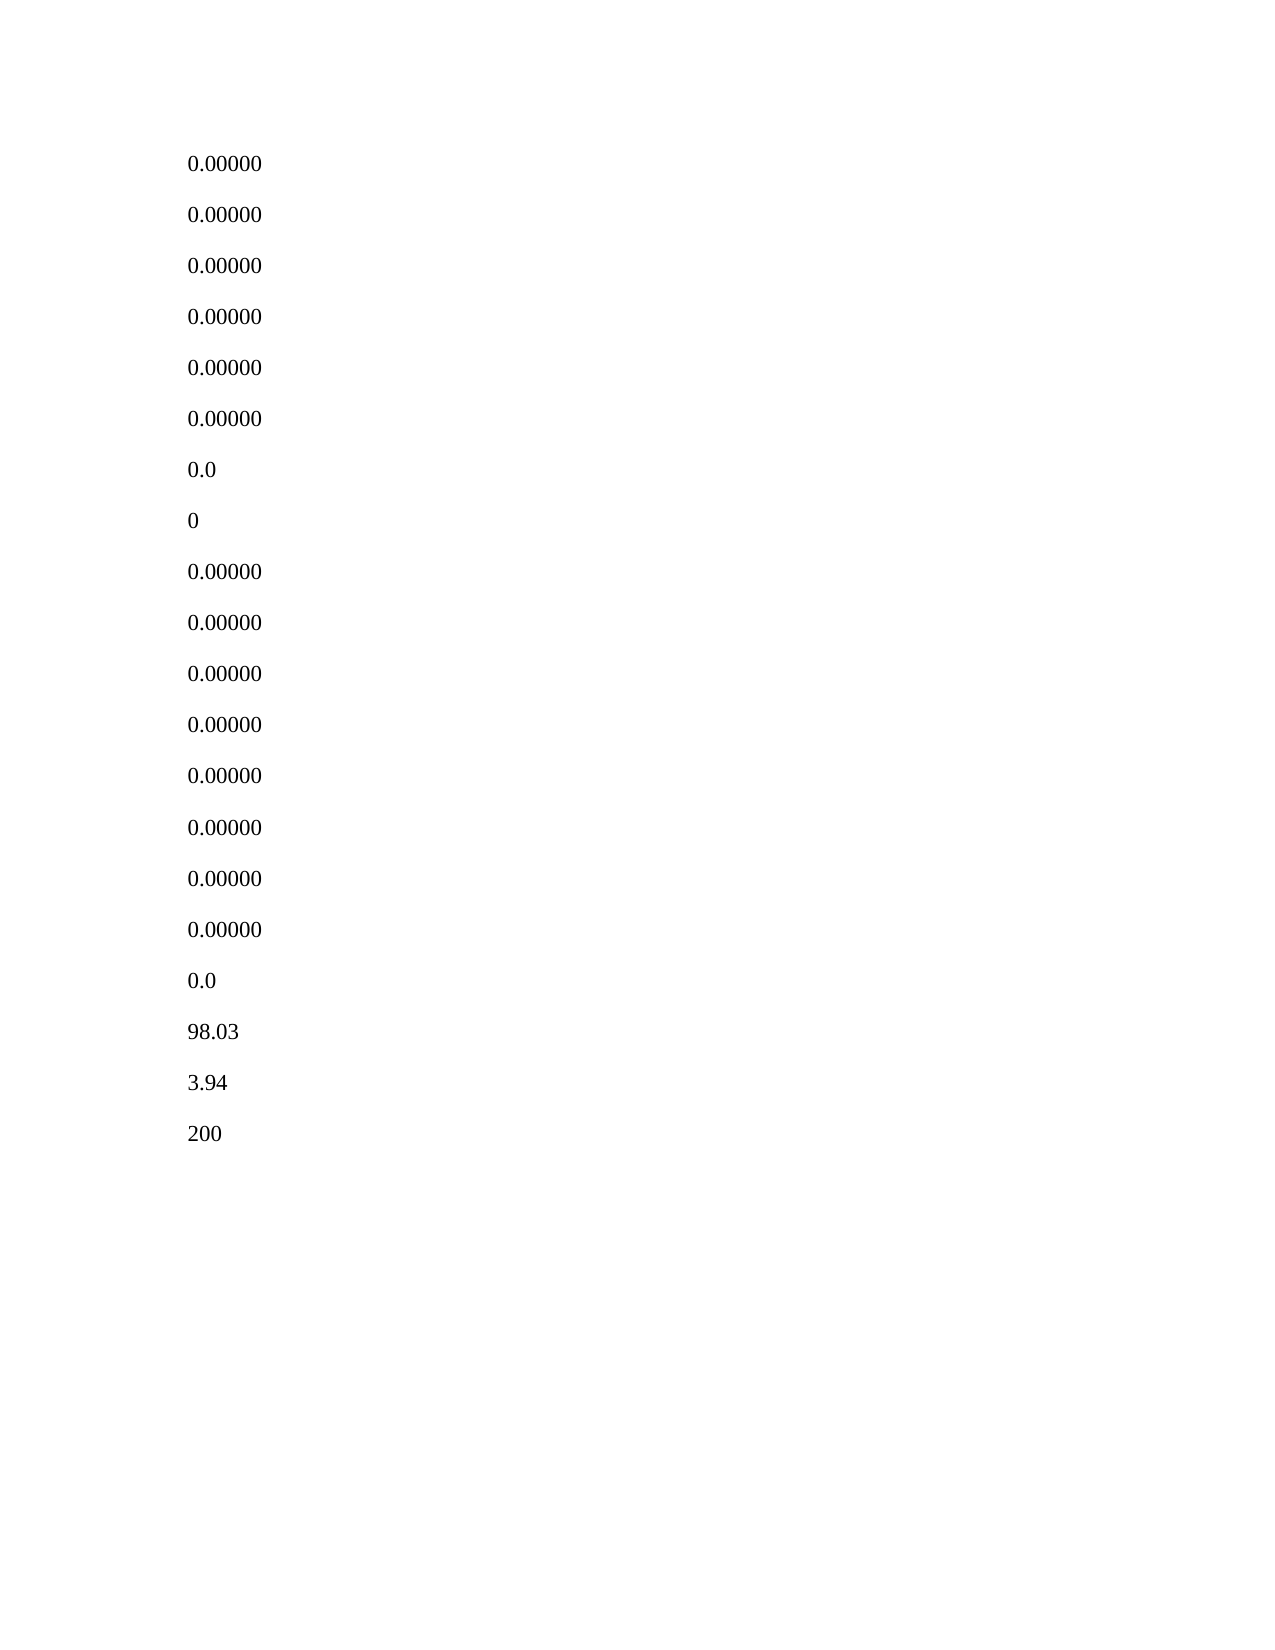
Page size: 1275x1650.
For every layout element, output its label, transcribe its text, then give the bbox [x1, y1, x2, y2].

table_cell 0.00000 [176, 814, 1076, 864]
table_cell 0.00000 [176, 711, 1076, 762]
table_cell 0.0 [176, 967, 1076, 1018]
table_cell 0.00000 [176, 252, 1076, 303]
table_cell 98.03 [176, 1018, 1076, 1069]
table_cell 200 [176, 1120, 1076, 1171]
table_cell 3.94 [176, 1069, 1076, 1120]
table_cell 0.0 [176, 456, 1076, 507]
table_cell 0.00000 [176, 150, 1076, 201]
table_cell 0.00000 [176, 609, 1076, 660]
table_cell 0.00000 [176, 763, 1076, 813]
table_cell 0.00000 [176, 865, 1076, 916]
table_cell 0 [176, 507, 1076, 558]
table_cell 0.00000 [176, 303, 1076, 354]
table_cell 0.00000 [176, 405, 1076, 456]
table_cell 0.00000 [176, 660, 1076, 711]
table_cell 0.00000 [176, 354, 1076, 405]
table_cell 0.00000 [176, 916, 1076, 967]
table_cell 0.00000 [176, 201, 1076, 252]
table_cell 0.00000 [176, 558, 1076, 609]
